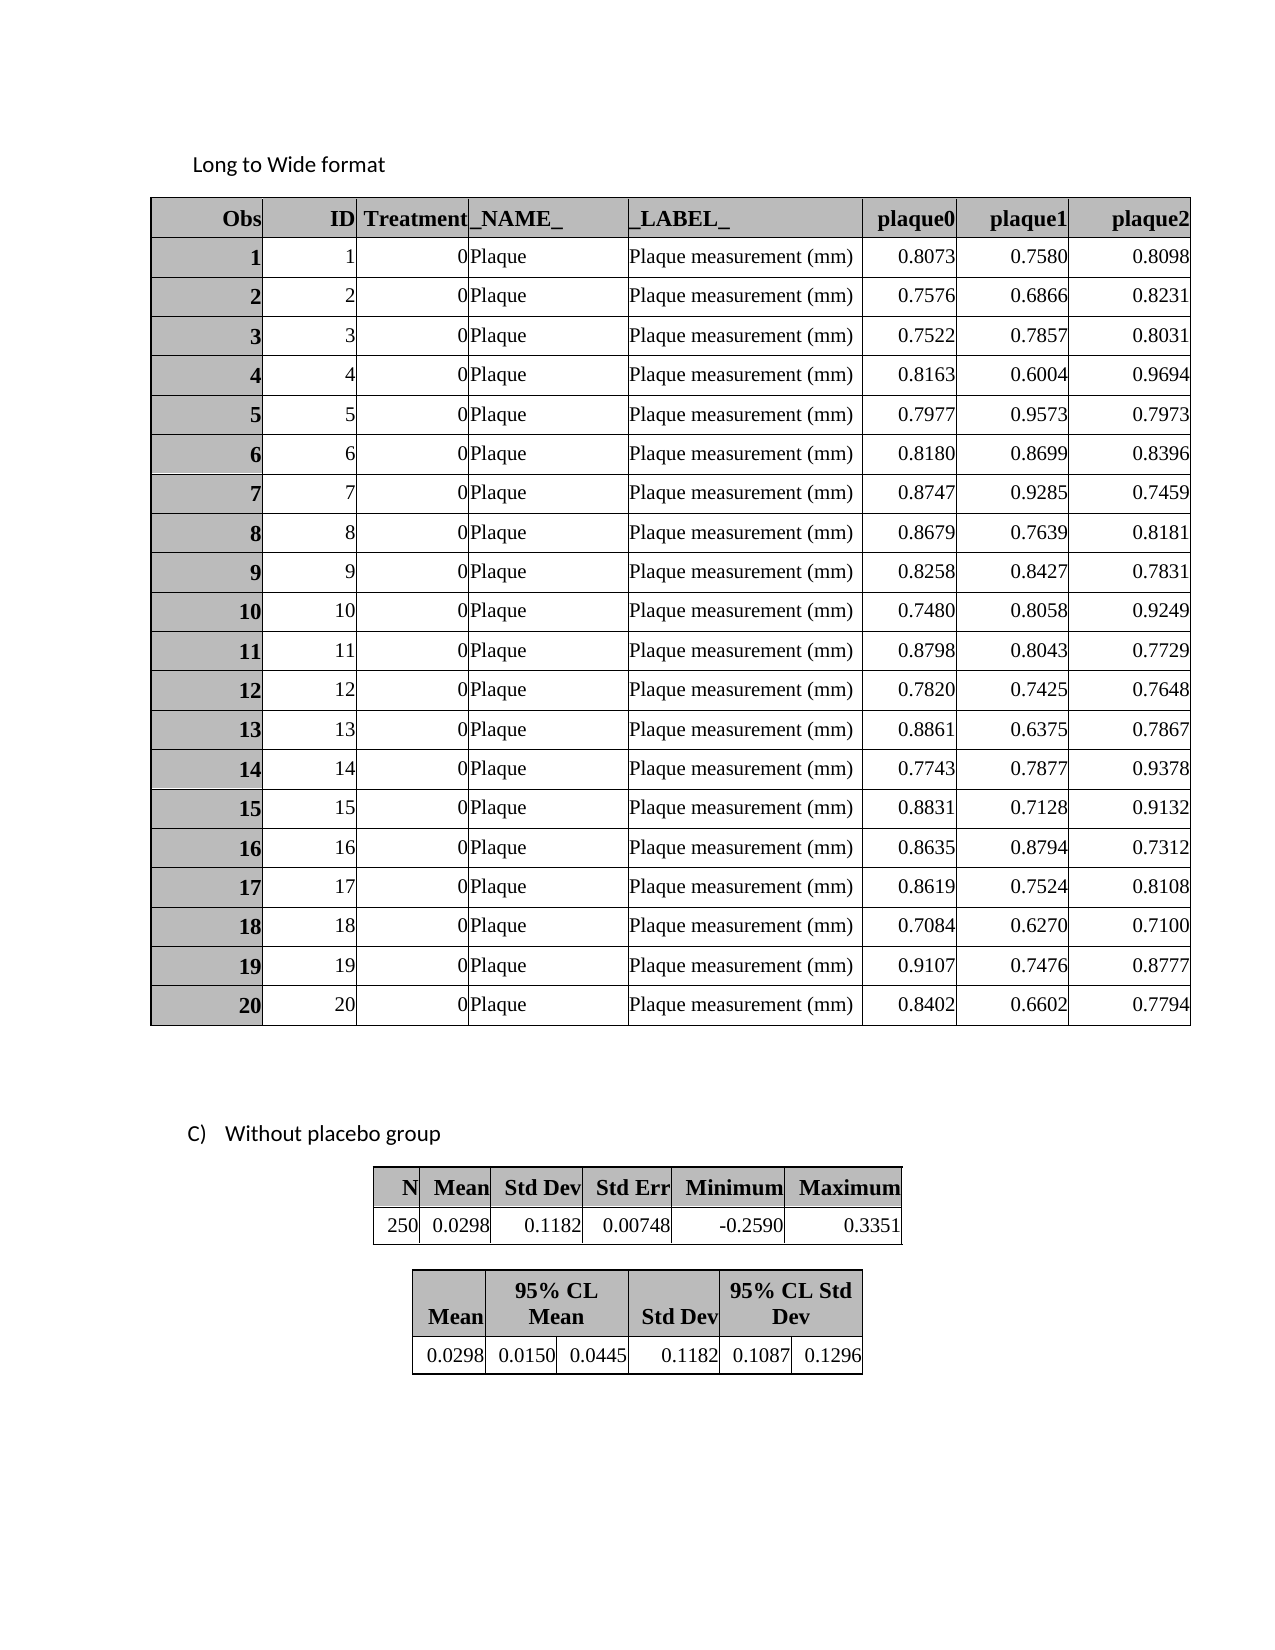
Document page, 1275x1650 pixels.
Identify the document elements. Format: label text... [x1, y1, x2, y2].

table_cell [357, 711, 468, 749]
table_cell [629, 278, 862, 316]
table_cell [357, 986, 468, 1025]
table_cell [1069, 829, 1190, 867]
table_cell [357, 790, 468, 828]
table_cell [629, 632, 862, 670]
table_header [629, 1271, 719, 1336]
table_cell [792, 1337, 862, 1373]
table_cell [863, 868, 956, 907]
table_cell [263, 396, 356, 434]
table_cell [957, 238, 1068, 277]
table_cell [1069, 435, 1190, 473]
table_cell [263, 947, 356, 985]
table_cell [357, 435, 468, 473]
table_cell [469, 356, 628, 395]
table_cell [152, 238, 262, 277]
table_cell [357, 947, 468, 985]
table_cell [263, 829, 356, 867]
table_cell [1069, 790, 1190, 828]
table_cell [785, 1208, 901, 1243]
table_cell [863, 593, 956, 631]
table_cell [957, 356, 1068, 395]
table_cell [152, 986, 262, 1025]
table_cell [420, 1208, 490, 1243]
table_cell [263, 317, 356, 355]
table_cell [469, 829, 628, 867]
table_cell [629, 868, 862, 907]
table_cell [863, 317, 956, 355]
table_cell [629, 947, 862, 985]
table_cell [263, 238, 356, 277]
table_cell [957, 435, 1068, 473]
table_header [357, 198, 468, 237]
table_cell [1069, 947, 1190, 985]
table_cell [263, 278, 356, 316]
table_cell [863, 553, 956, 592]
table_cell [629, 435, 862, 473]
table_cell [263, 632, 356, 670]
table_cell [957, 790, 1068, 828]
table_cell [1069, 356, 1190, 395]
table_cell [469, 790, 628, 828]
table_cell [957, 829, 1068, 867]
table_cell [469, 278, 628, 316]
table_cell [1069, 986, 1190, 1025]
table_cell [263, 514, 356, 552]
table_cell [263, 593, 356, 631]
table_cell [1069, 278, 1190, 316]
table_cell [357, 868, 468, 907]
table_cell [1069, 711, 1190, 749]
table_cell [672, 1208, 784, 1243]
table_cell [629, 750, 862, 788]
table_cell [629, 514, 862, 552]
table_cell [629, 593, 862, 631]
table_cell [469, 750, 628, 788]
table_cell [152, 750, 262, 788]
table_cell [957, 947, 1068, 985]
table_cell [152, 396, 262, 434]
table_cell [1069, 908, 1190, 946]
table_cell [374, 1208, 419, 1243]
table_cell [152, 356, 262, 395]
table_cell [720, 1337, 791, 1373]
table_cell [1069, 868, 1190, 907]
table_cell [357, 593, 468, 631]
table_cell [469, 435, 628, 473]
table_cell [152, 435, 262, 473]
text Long to Wide format [187, 150, 1125, 178]
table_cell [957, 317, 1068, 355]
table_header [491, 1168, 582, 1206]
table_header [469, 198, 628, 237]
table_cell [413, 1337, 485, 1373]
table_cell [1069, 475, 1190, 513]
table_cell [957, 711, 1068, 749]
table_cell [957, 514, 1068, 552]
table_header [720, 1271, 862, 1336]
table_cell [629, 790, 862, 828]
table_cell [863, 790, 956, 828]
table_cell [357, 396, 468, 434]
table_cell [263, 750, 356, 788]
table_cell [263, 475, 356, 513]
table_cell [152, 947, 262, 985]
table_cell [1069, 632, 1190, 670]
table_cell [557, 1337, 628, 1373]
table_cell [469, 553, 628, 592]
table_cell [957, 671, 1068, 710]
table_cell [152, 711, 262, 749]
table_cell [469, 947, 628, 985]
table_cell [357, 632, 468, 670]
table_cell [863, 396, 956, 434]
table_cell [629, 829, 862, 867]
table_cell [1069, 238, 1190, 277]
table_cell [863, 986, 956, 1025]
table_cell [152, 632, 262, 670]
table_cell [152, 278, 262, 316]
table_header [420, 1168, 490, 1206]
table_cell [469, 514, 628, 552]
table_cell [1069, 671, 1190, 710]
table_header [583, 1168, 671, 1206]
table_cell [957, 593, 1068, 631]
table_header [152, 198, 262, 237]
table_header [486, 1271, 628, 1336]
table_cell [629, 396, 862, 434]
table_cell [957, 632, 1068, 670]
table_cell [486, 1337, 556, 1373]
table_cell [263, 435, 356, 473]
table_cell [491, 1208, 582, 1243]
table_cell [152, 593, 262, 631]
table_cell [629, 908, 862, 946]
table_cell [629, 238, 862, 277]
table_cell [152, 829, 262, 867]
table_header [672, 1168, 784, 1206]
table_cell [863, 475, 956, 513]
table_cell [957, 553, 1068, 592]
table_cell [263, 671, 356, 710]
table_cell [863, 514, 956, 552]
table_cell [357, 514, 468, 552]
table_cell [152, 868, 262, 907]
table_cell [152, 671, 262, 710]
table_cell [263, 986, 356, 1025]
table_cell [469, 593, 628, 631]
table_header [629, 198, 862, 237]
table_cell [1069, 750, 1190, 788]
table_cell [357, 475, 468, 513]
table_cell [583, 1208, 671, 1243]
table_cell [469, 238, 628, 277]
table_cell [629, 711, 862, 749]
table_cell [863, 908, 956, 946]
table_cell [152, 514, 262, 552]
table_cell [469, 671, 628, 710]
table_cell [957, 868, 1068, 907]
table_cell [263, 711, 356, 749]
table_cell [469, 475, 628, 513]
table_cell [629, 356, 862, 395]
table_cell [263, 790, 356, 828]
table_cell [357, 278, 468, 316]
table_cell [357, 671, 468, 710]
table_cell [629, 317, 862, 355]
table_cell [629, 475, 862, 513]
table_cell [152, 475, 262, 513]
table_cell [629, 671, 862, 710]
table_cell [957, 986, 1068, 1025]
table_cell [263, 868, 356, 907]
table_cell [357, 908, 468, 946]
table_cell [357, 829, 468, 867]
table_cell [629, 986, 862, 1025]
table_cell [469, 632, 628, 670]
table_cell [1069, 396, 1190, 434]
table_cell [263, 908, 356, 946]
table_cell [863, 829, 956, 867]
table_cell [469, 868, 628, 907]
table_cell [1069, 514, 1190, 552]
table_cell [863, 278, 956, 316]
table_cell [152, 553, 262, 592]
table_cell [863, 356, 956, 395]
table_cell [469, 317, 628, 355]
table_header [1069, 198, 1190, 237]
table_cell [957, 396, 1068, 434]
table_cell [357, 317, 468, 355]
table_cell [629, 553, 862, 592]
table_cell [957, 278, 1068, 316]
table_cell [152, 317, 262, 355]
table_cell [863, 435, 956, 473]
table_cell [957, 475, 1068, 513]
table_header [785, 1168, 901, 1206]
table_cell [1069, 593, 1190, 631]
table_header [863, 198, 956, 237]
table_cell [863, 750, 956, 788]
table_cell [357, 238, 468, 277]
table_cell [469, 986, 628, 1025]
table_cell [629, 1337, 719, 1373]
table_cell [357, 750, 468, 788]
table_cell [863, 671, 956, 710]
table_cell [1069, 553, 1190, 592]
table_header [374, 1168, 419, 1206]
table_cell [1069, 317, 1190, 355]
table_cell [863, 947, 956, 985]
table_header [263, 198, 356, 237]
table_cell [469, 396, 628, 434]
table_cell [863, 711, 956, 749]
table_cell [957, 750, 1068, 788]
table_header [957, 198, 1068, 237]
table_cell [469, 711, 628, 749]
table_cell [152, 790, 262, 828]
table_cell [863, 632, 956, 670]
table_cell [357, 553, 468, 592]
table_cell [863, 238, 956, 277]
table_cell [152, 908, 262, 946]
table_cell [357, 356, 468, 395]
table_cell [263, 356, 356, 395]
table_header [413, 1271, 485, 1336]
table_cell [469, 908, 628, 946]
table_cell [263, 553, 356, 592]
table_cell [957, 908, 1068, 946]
list Without placebo group [187, 1119, 1125, 1147]
